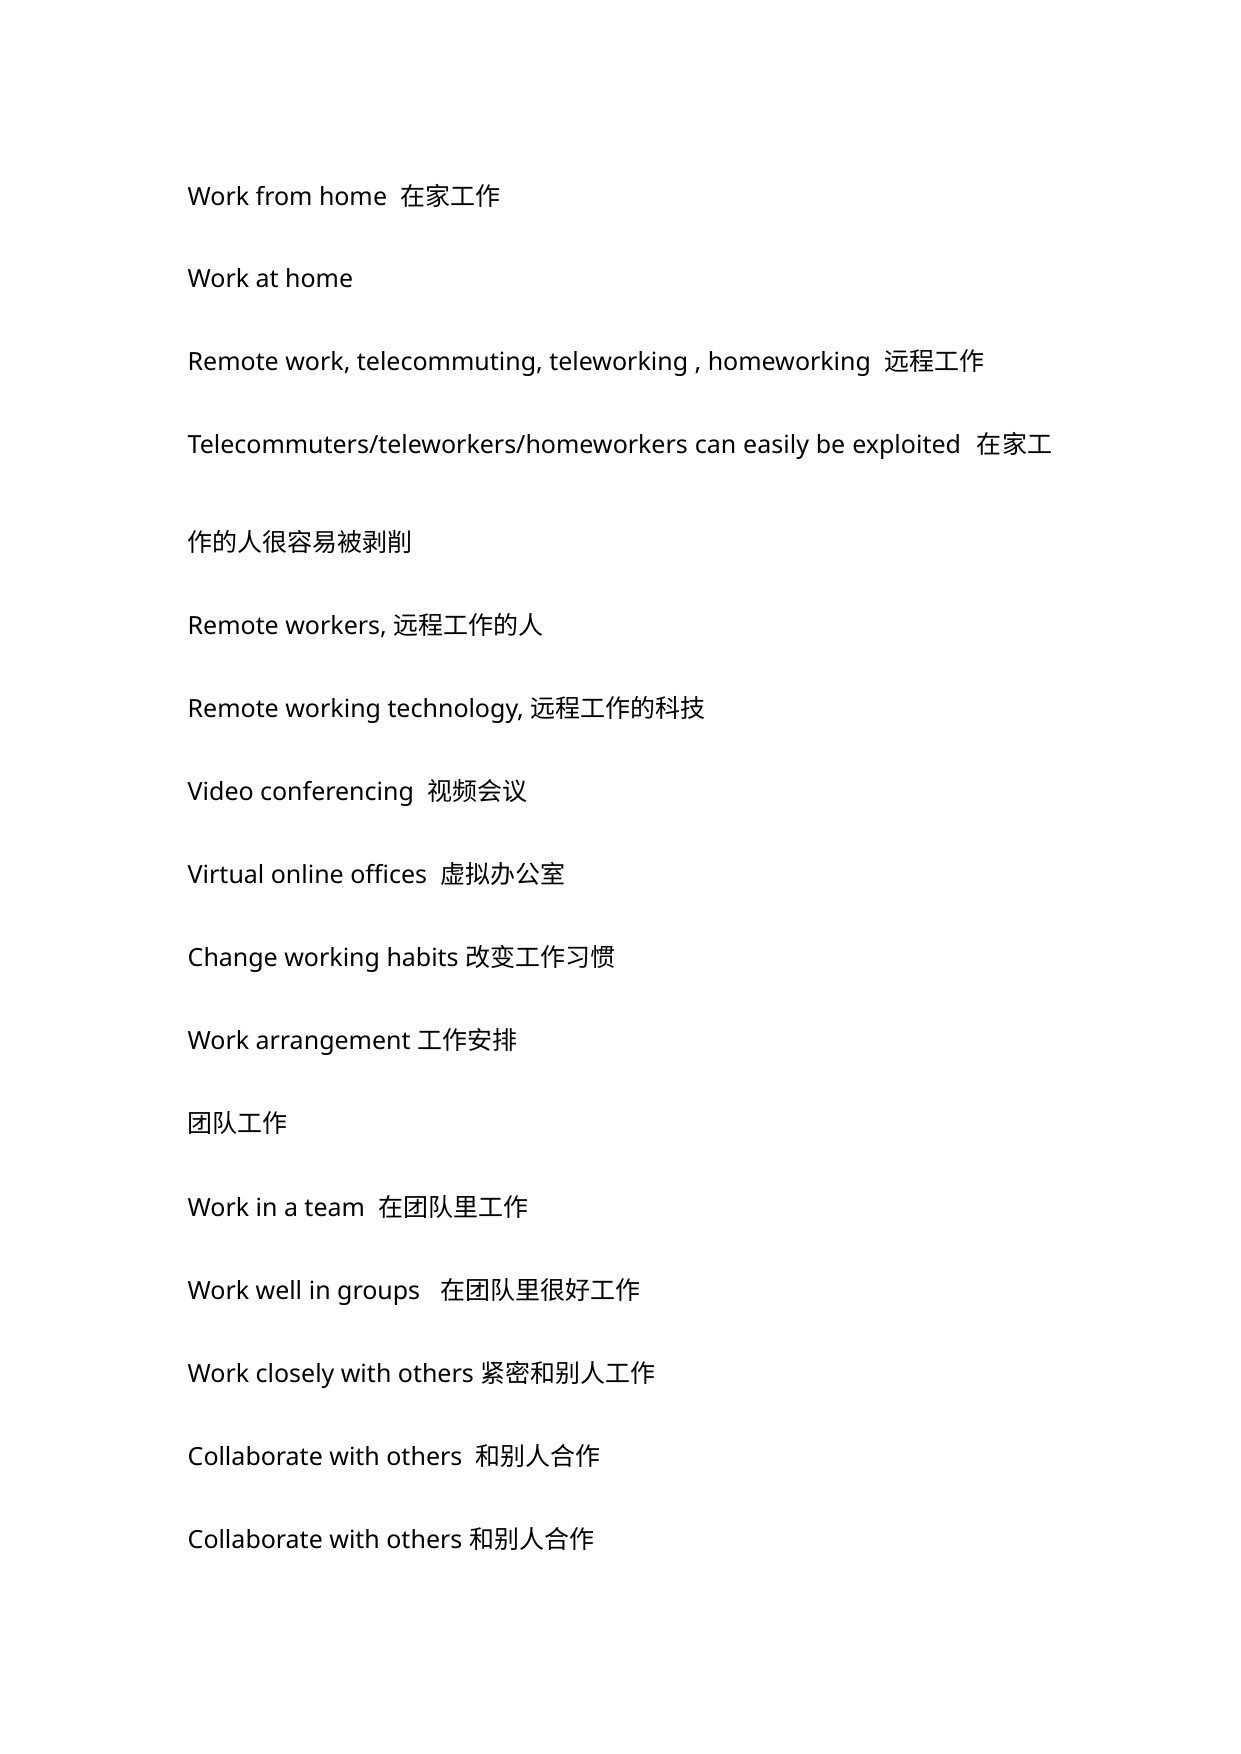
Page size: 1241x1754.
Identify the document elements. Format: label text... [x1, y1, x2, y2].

text Telecommuters/teleworkers/homeworkers can easily be exploited 在家工作的人很容易被剥削 [187, 410, 1053, 573]
text Work arrangement 工作安排 [187, 1006, 1053, 1071]
text Work closely with others 紧密和别人工作 [187, 1339, 1053, 1404]
text Work well in groups 在团队里很好工作 [187, 1256, 1053, 1321]
text Video conferencing 视频会议 [187, 757, 1053, 822]
text Collaborate with others 和别人合作 [187, 1505, 1053, 1570]
text Work at home [187, 245, 1053, 310]
text Remote workers, 远程工作的人 [187, 591, 1053, 656]
text Work from home 在家工作 [187, 162, 1053, 227]
text 团队工作 [187, 1089, 1053, 1154]
text Virtual online offices 虚拟办公室 [187, 840, 1053, 905]
text Remote working technology, 远程工作的科技 [187, 674, 1053, 739]
text Collaborate with others 和别人合作 [187, 1422, 1053, 1487]
text Remote work, telecommuting, teleworking , homeworking 远程工作 [187, 327, 1053, 392]
text Work in a team 在团队里工作 [187, 1173, 1053, 1238]
text Change working habits 改变工作习惯 [187, 923, 1053, 988]
